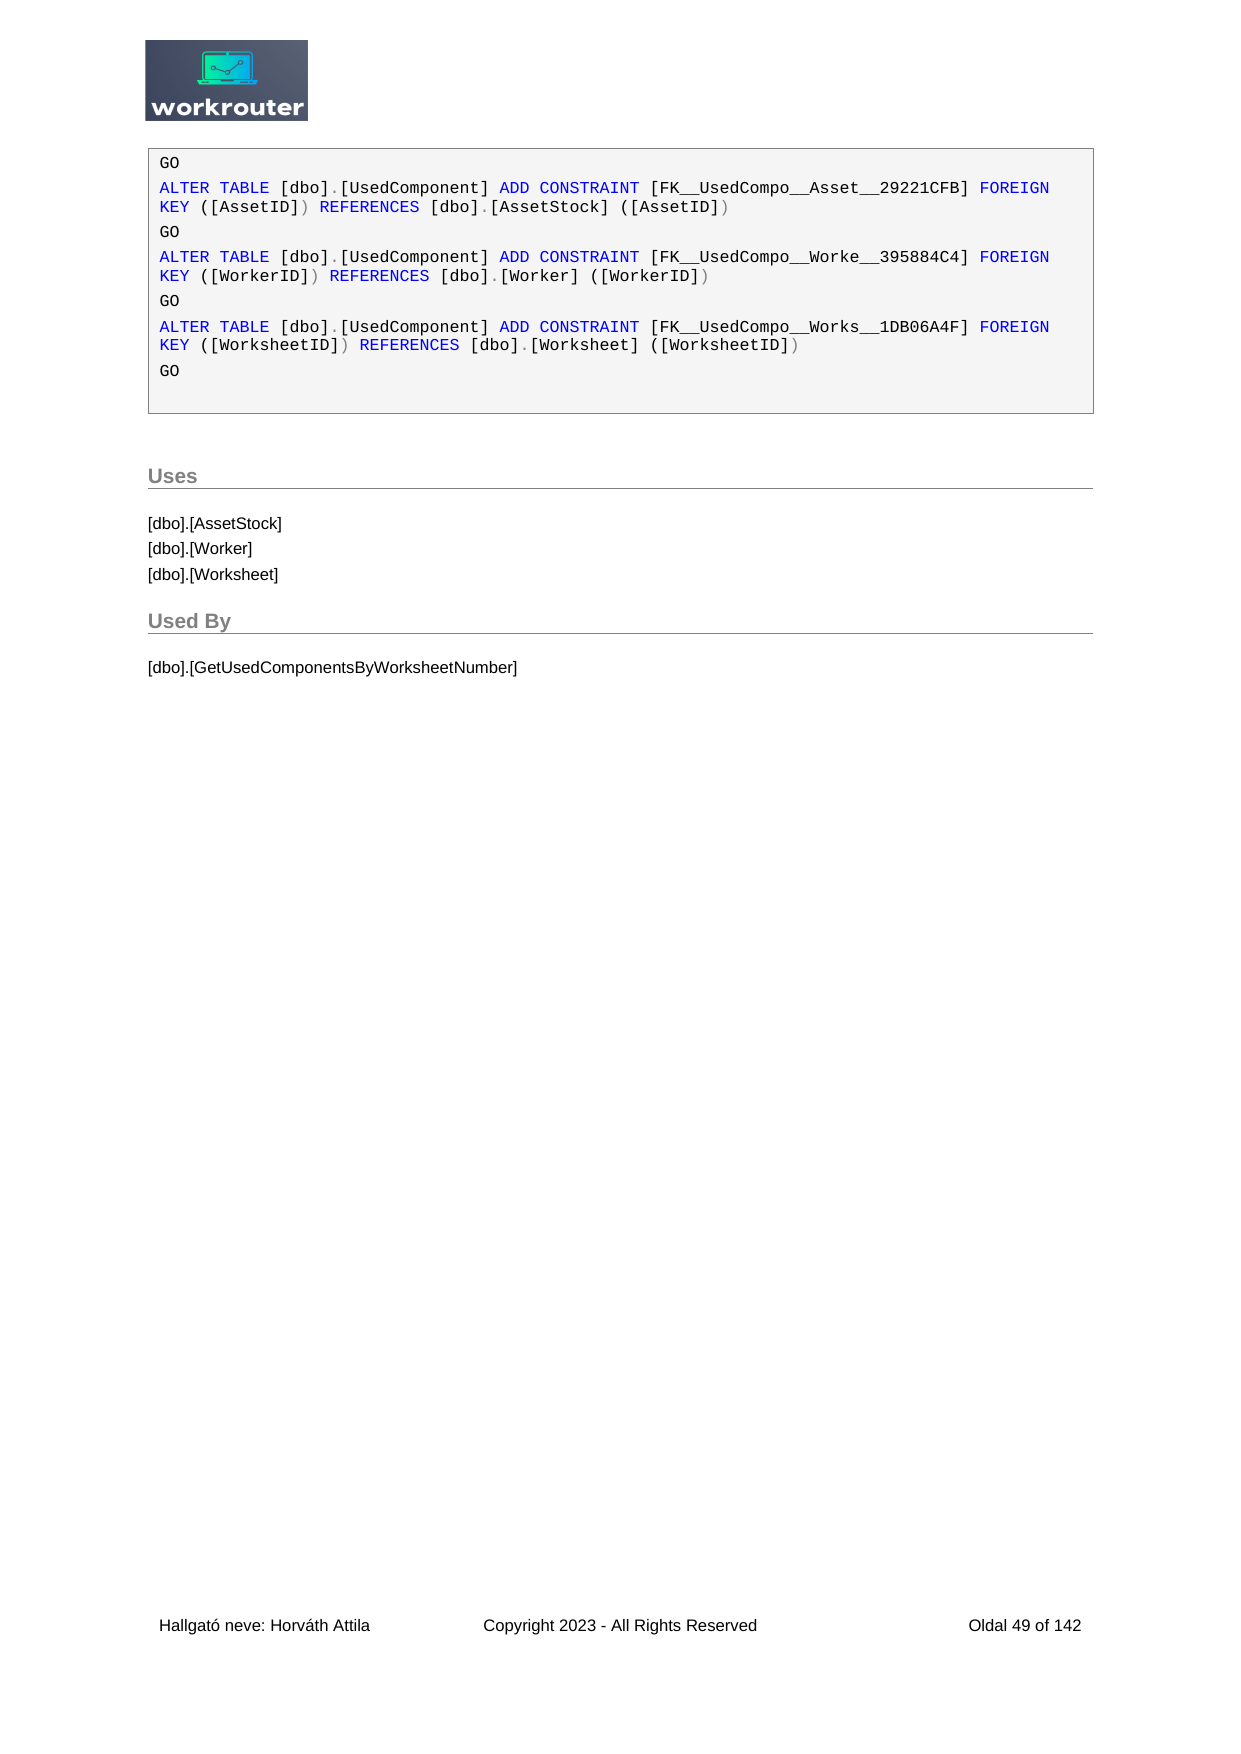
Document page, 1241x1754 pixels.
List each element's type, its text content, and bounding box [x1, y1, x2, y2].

title Uses [148, 464, 1093, 488]
title Used By [148, 608, 1093, 633]
text [dbo].[Worker] [148, 539, 1093, 558]
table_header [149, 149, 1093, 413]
text [dbo].[Worksheet] [148, 564, 1093, 583]
text [dbo].[GetUsedComponentsByWorksheetNumber] [148, 658, 1093, 677]
text [dbo].[AssetStock] [148, 513, 1093, 533]
